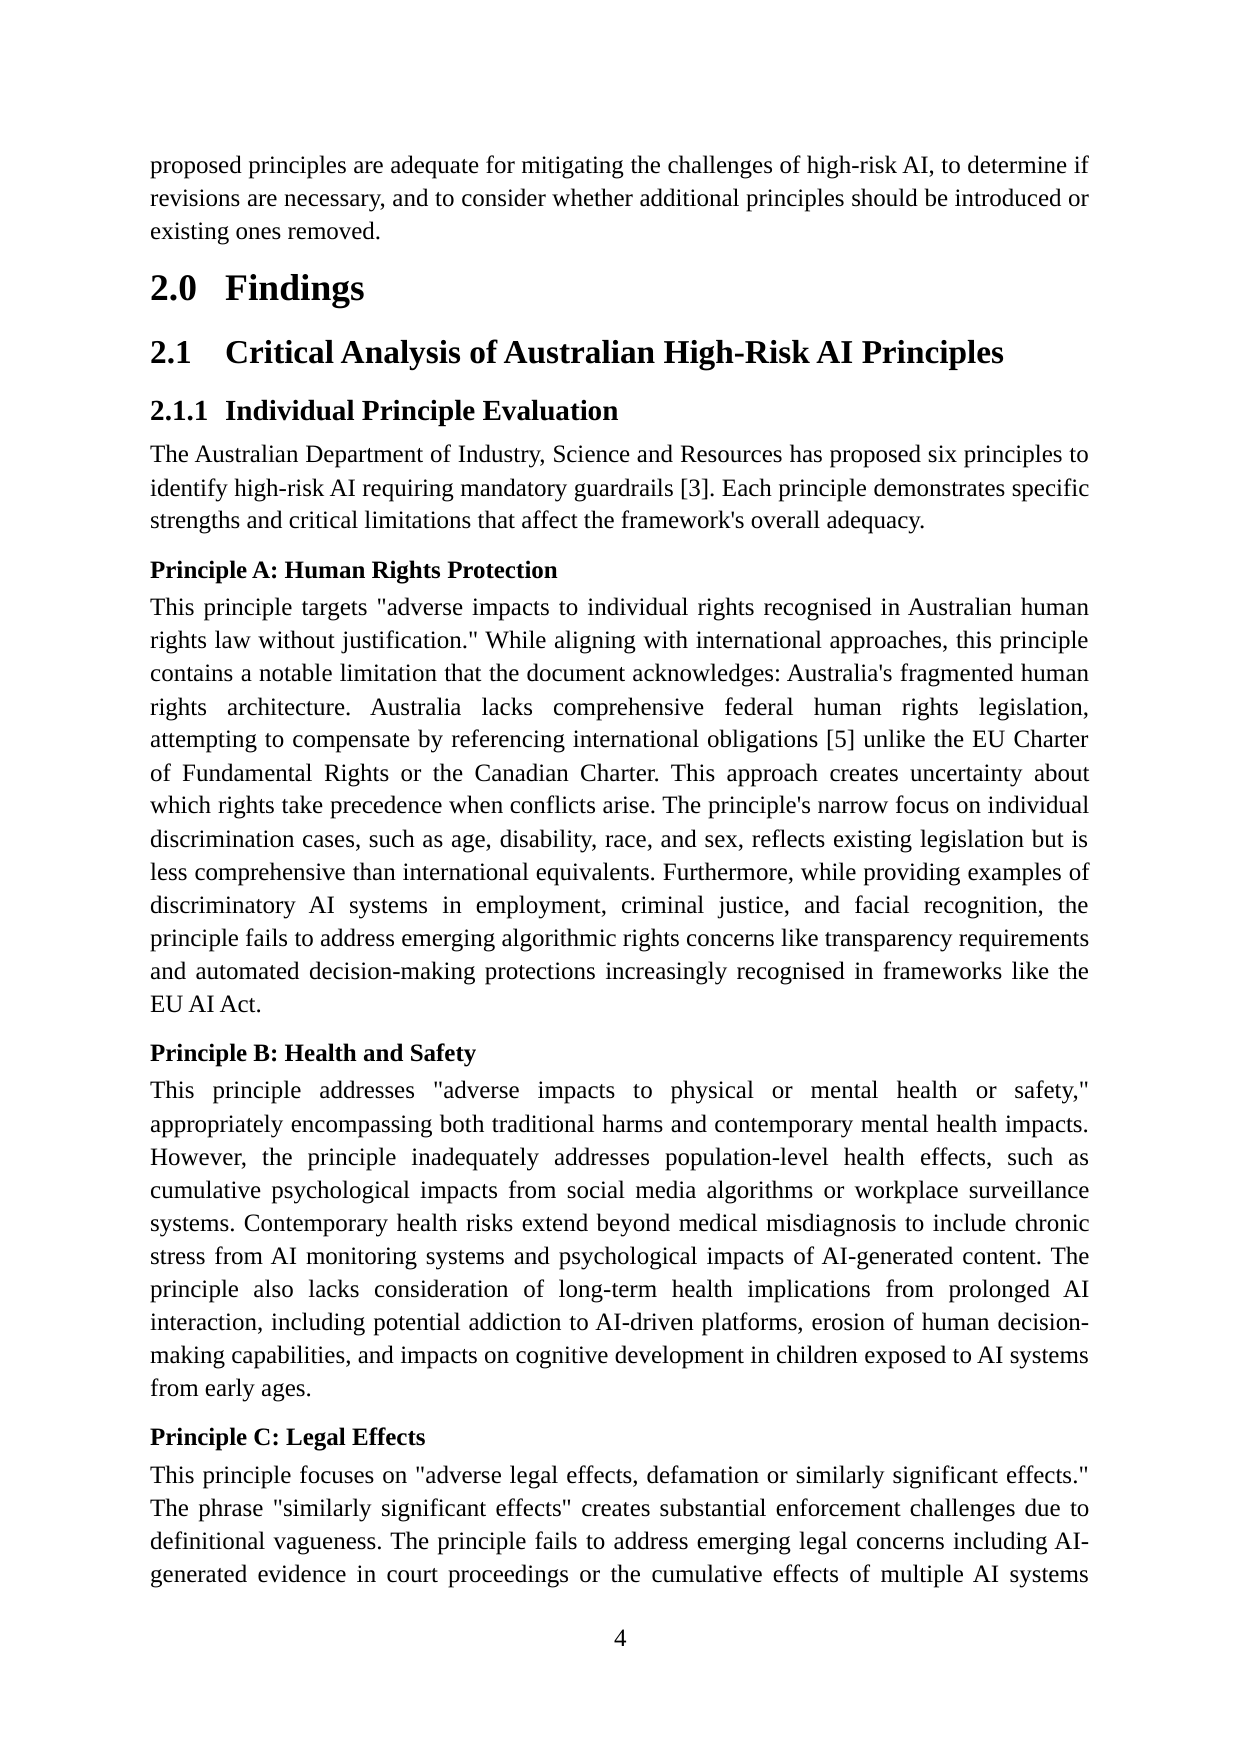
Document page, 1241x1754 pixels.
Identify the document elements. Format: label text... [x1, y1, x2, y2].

subtitle Principle B: Health and Safety [150, 1038, 1090, 1067]
text This principle addresses "adverse impacts to physical or mental health or safety," appropriately encompassing both traditional harms and contemporary mental health impacts. However, the principle inadequately addresses population-level health effects, such as cumulative psychological impacts from social media algorithms or workplace surveillance systems. Contemporary health risks extend beyond medical misdiagnosis to include chronic stress from AI monitoring systems and psychological impacts of AI-generated content. The principle also lacks consideration of long-term health implications from prolonged AI interaction, including potential addiction to AI-driven platforms, erosion of human decision-making capabilities, and impacts on cognitive development in children exposed to AI systems from early ages. [150, 1076, 1090, 1402]
subtitle Principle C: Legal Effects [150, 1422, 1090, 1451]
subtitle Principle A: Human Rights Protection [150, 555, 1090, 584]
text The Australian Department of Industry, Science and Resources has proposed six principles to identify high-risk AI requiring mandatory guardrails [3]. Each principle demonstrates specific strengths and critical limitations that affect the framework's overall adequacy. [150, 439, 1090, 534]
subtitle Findings [150, 266, 1090, 309]
subtitle Individual Principle Evaluation [150, 393, 1090, 426]
text This principle targets "adverse impacts to individual rights recognised in Australian human rights law without justification." While aligning with international approaches, this principle contains a notable limitation that the document acknowledges: Australia's fragmented human rights architecture. Australia lacks comprehensive federal human rights legislation, attempting to compensate by referencing international obligations [5] unlike the EU Charter of Fundamental Rights or the Canadian Charter. This approach creates uncertainty about which rights take precedence when conflicts arise. The principle's narrow focus on individual discrimination cases, such as age, disability, race, and sex, reflects existing legislation but is less comprehensive than international equivalents. Furthermore, while providing examples of discriminatory AI systems in employment, criminal justice, and facial recognition, the principle fails to address emerging algorithmic rights concerns like transparency requirements and automated decision-making protections increasingly recognised in frameworks like the EU AI Act. [150, 592, 1090, 1017]
subtitle Critical Analysis of Australian High-Risk AI Principles [150, 332, 1090, 370]
